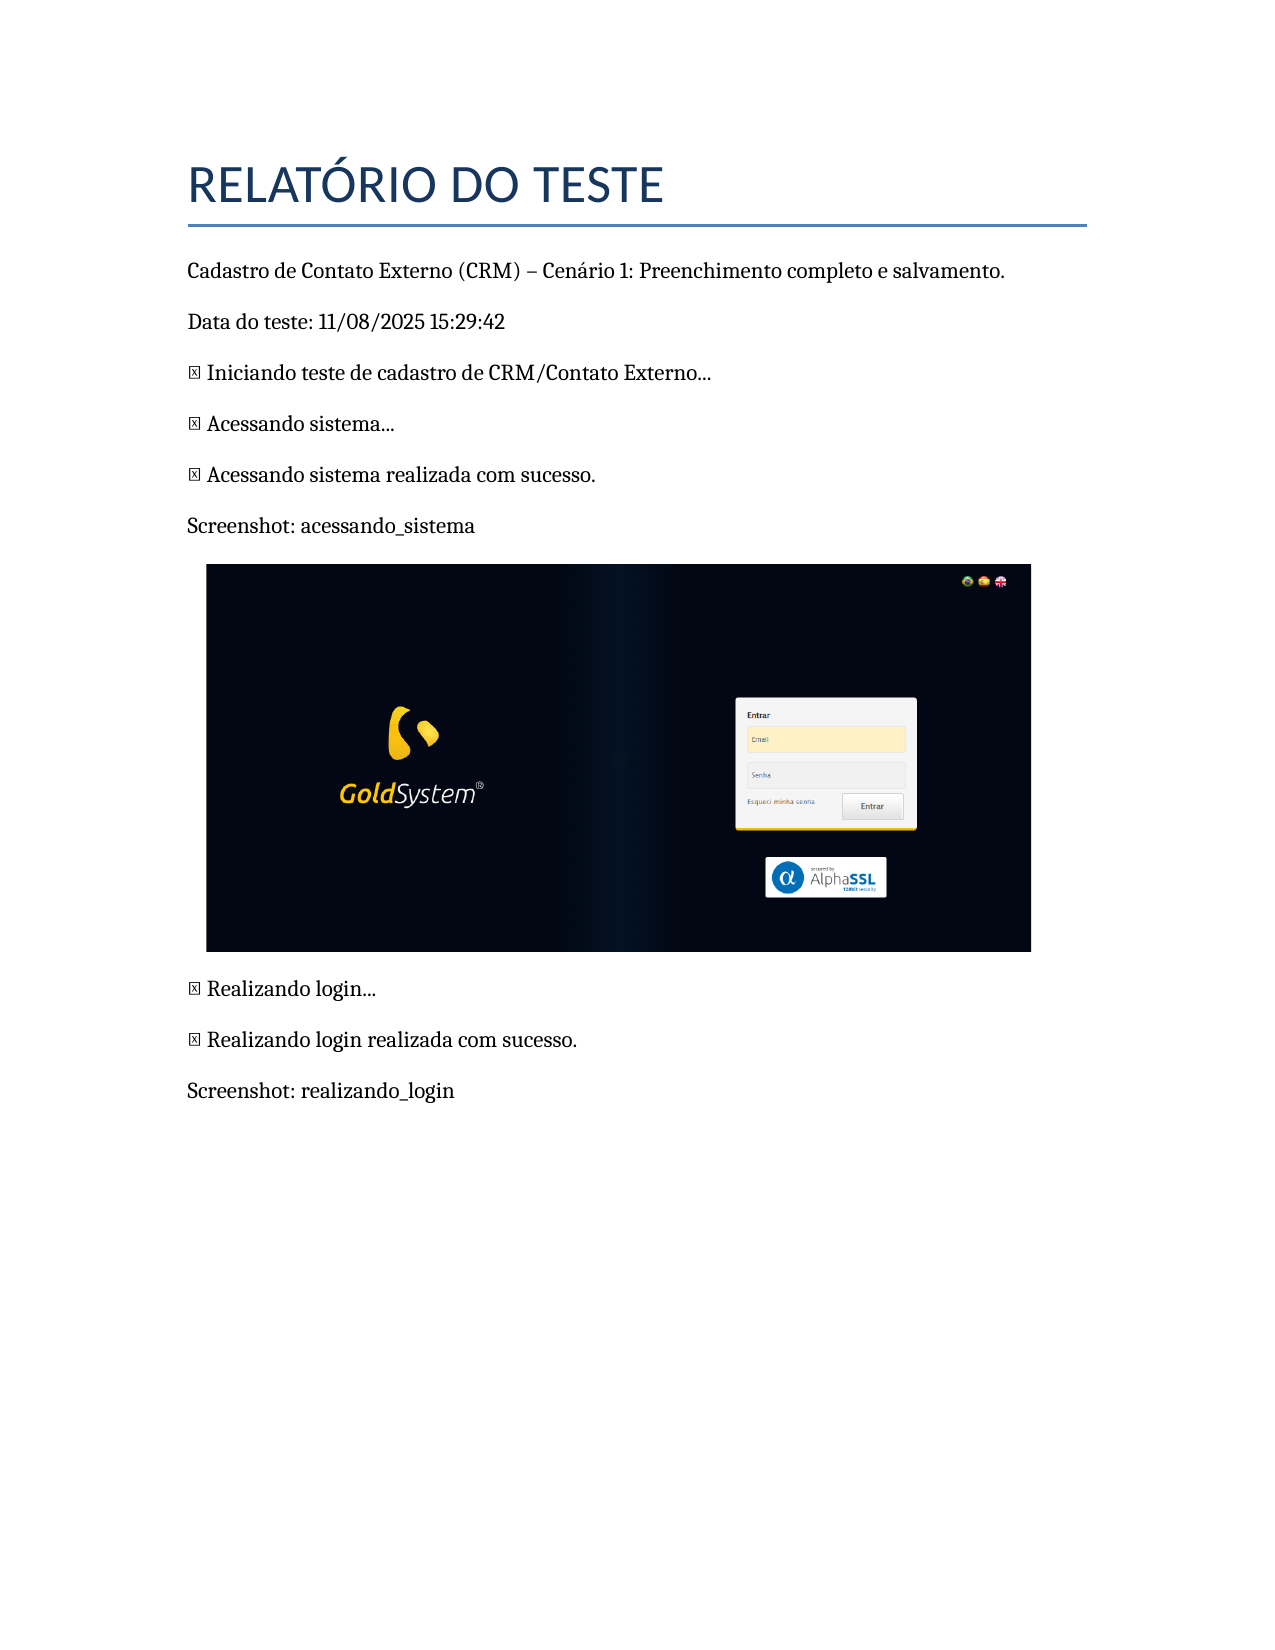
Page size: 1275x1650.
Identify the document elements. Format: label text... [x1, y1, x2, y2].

text Screenshot: acessando_sistema [187, 513, 1087, 539]
text 🔄 Acessando sistema... [187, 411, 1087, 437]
text ✅ Acessando sistema realizada com sucesso. [187, 462, 1087, 488]
picture [206, 564, 1032, 952]
text Cadastro de Contato Externo (CRM) – Cenário 1: Preenchimento completo e salvamento. [187, 258, 1087, 284]
text Data do teste: 11/08/2025 15:29:42 [187, 309, 1087, 335]
title RELATÓRIO DO TESTE [187, 150, 1087, 227]
text Screenshot: realizando_login [187, 1078, 1087, 1104]
text 🔄 Realizando login... [187, 976, 1087, 1002]
text 🚀 Iniciando teste de cadastro de CRM/Contato Externo... [187, 360, 1087, 386]
text ✅ Realizando login realizada com sucesso. [187, 1027, 1087, 1053]
